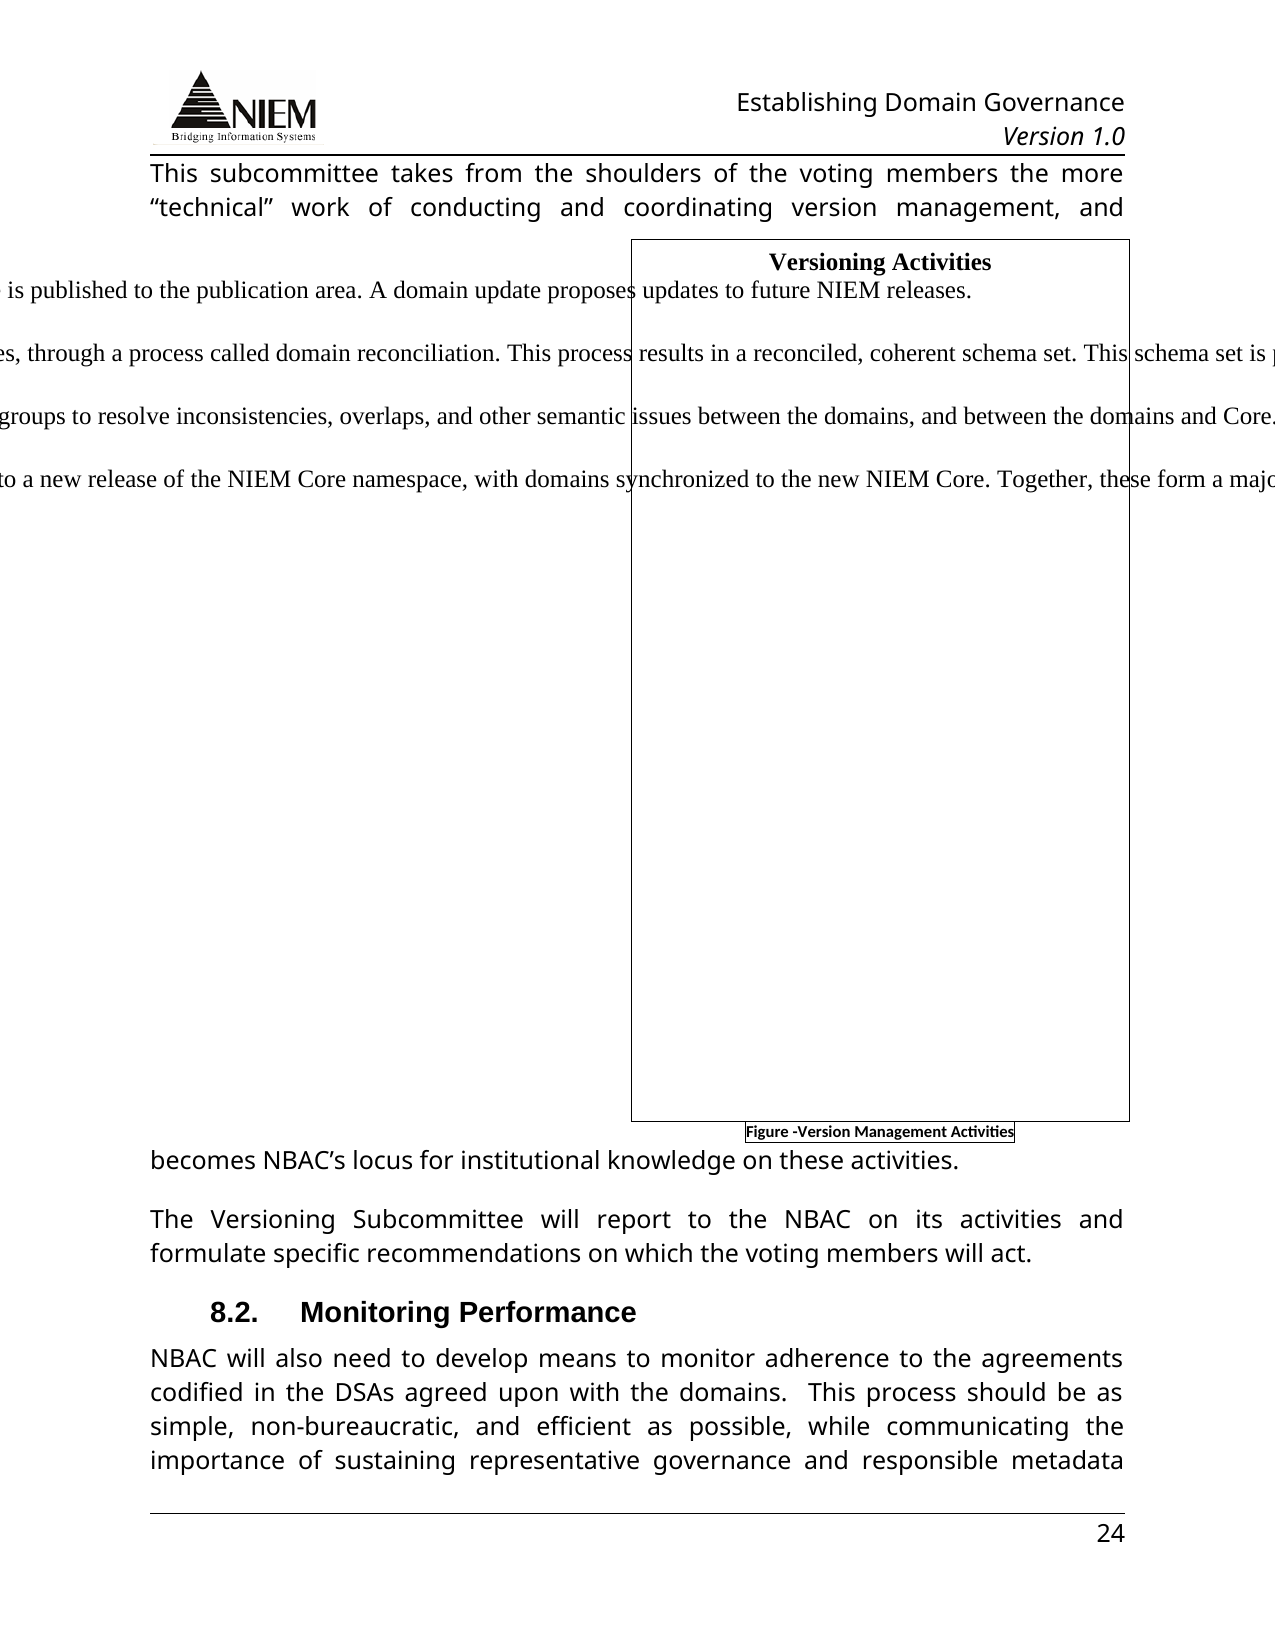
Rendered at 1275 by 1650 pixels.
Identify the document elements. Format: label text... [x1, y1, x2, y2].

subtitle Monitoring Performance [210, 1295, 1125, 1328]
text The Versioning Subcommittee will report to the NBAC on its activities and formulate specific recommendations on which the voting members will act. [150, 1202, 1125, 1270]
text This subcommittee takes from the shoulders of the voting members the more “technical” work of conducting and coordinating version management, and becomes NBAC’s locus for institutional knowledge on these activities. [150, 156, 1125, 1177]
picture [153, 69, 324, 145]
